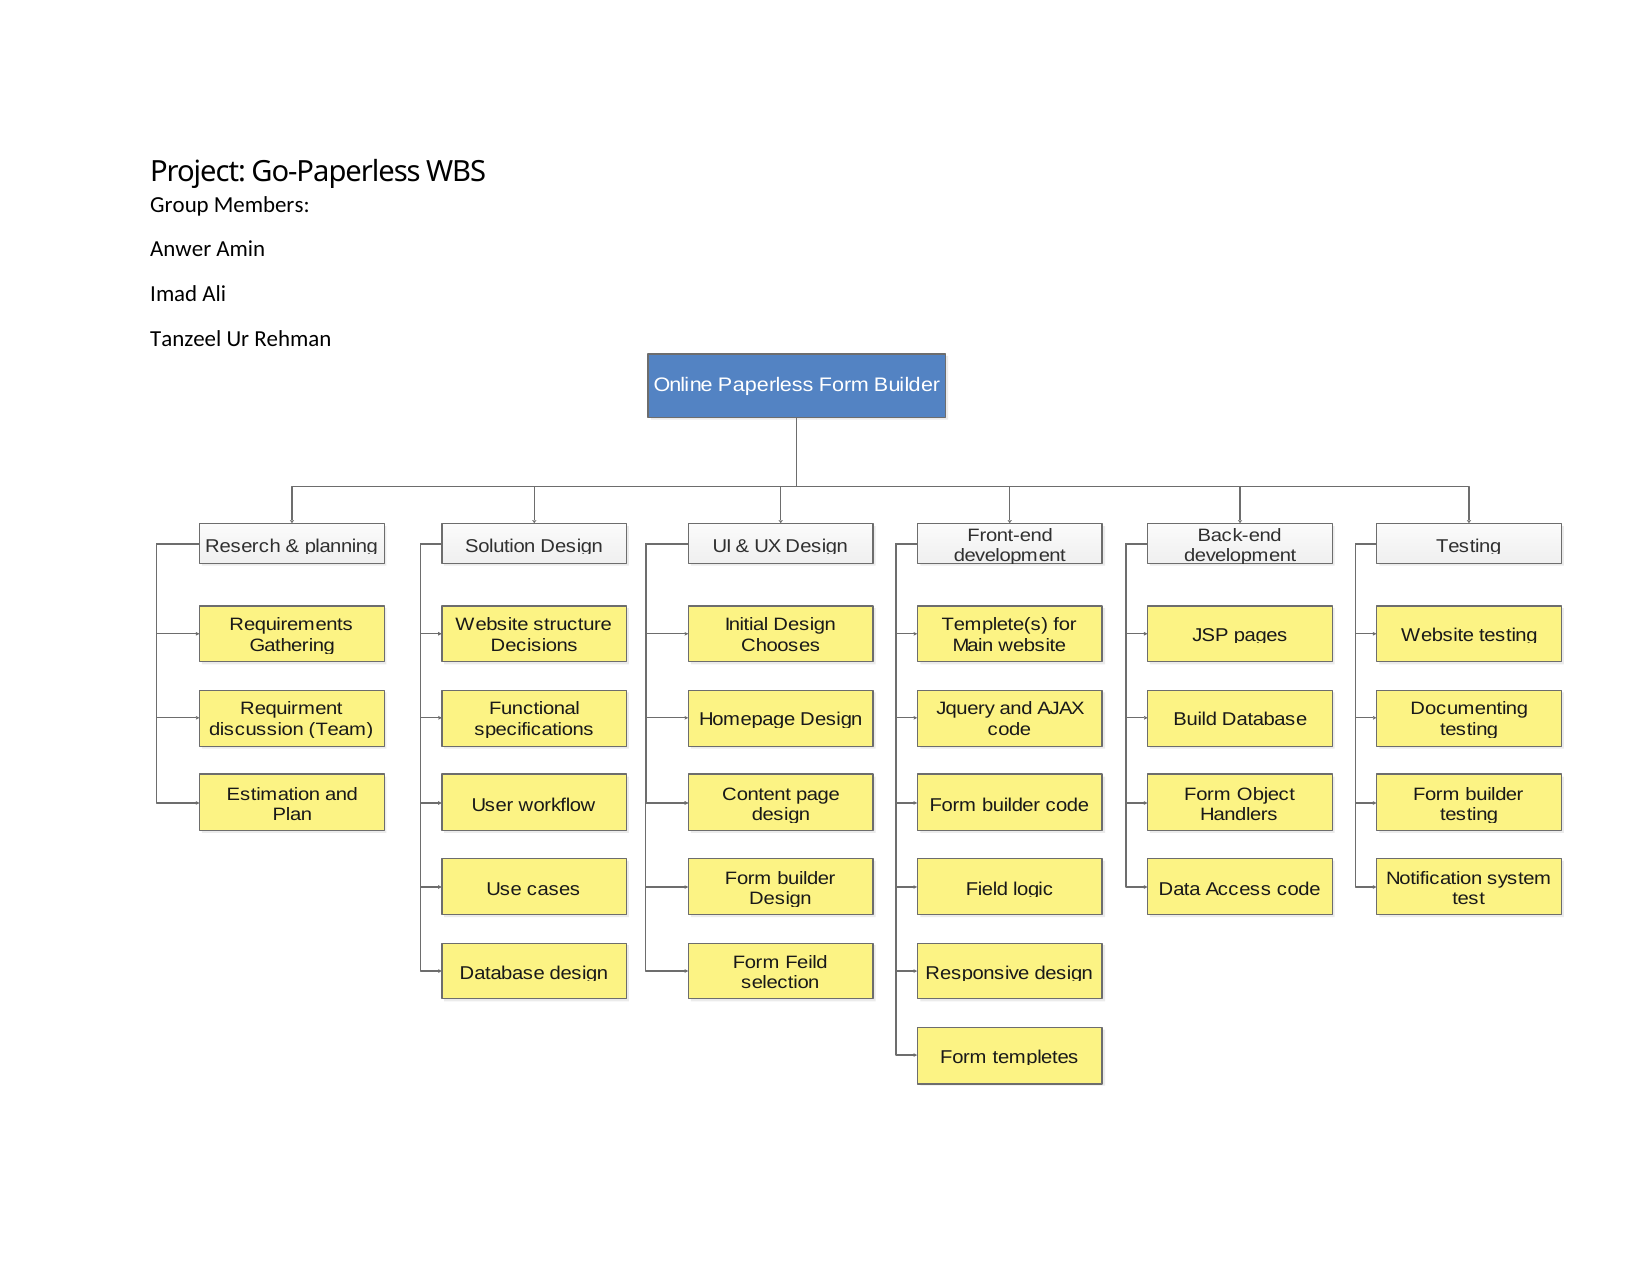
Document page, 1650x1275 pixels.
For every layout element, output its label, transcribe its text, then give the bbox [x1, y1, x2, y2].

text Anwer Amin [150, 234, 1500, 262]
text Tanzeel Ur Rehman [150, 324, 1500, 1086]
text Group Members: [150, 190, 1500, 218]
title Project: Go-Paperless WBS [150, 150, 1500, 190]
text Imad Ali [150, 279, 1500, 307]
